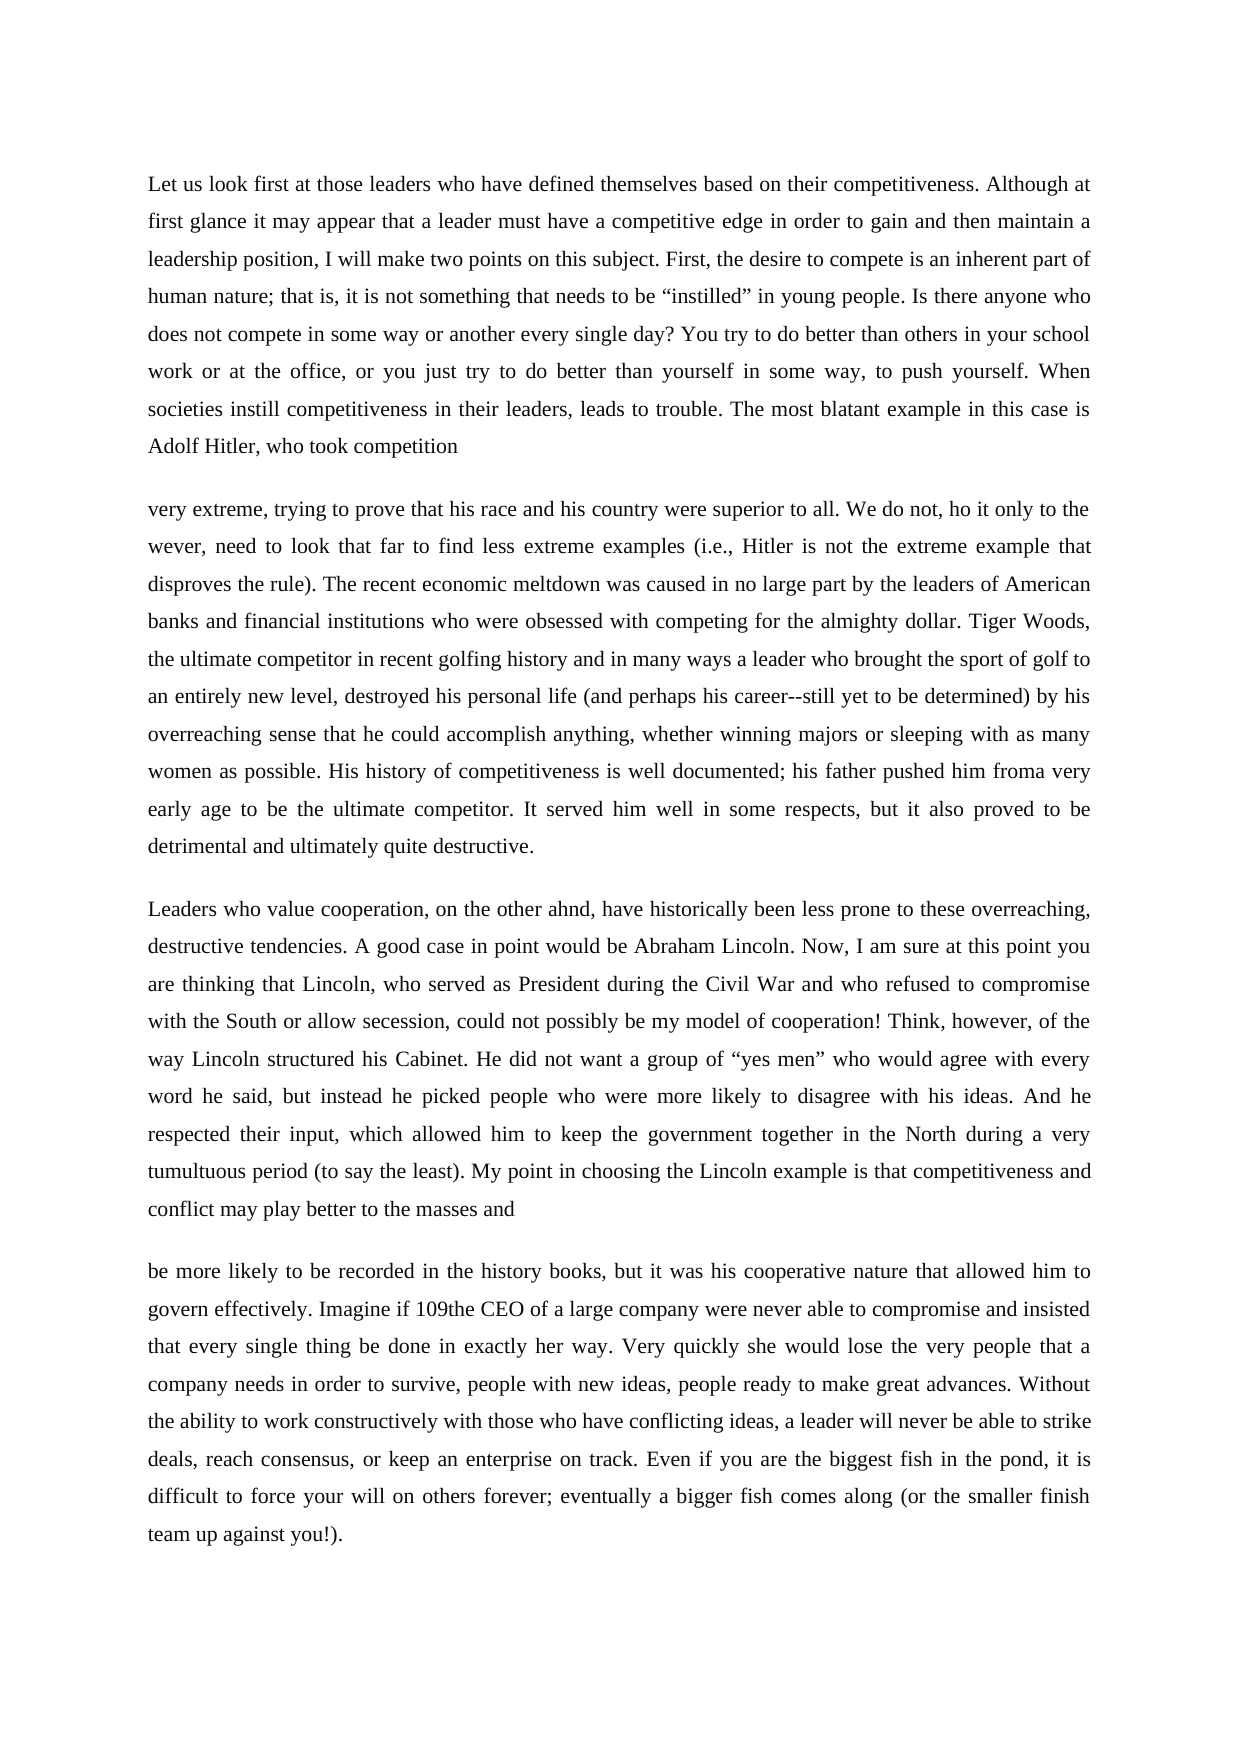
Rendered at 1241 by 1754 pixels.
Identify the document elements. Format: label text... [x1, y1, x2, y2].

text be more likely to be recorded in the history books, but it was his cooperative nature that allowed him to govern effectively. Imagine if 109the CEO of a large company were never able to compromise and insisted that every single thing be done in exactly her way. Very quickly she would lose the very people that a company needs in order to survive, people with new ideas, people ready to make great advances. Without the ability to work constructively with those who have conflicting ideas, a leader will never be able to strike deals, reach consensus, or keep an enterprise on track. Even if you are the biggest fish in the pond, it is difficult to force your will on others forever; eventually a bigger fish comes along (or the smaller finish team up against you!). [148, 1252, 1092, 1552]
text Let us look first at those leaders who have defined themselves based on their competitiveness. Although at first glance it may appear that a leader must have a competitive edge in order to gain and then maintain a leadership position, I will make two points on this subject. First, the desire to compete is an inherent part of human nature; that is, it is not something that needs to be “instilled” in young people. Is there anyone who does not compete in some way or another every single day? You try to do better than others in your school work or at the office, or you just try to do better than yourself in some way, to push yourself. When societies instill competitiveness in their leaders, leads to trouble. The most blatant example in this case is Adolf Hitler, who took competition [148, 164, 1092, 464]
text very extreme, trying to prove that his race and his country were superior to all. We do not, ho it only to the wever, need to look that far to find less extreme examples (i.e., Hitler is not the extreme example that disproves the rule). The recent economic meltdown was caused in no large part by the leaders of American banks and financial institutions who were obsessed with competing for the almighty dollar. Tiger Woods, the ultimate competitor in recent golfing history and in many ways a leader who brought the sport of golf to an entirely new level, destroyed his personal life (and perhaps his career--still yet to be determined) by his overreaching sense that he could accomplish anything, whether winning majors or sleeping with as many women as possible. His history of competitiveness is well documented; his father pushed him froma very early age to be the ultimate competitor. It served him well in some respects, but it also proved to be detrimental and ultimately quite destructive. [148, 489, 1092, 864]
text Leaders who value cooperation, on the other ahnd, have historically been less prone to these overreaching, destructive tendencies. A good case in point would be Abraham Lincoln. Now, I am sure at this point you are thinking that Lincoln, who served as President during the Civil War and who refused to compromise with the South or allow secession, could not possibly be my model of cooperation! Think, however, of the way Lincoln structured his Cabinet. He did not want a group of “yes men” who would agree with every word he said, but instead he picked people who were more likely to disagree with his ideas. And he respected their input, which allowed him to keep the government together in the North during a very tumultuous period (to say the least). My point in choosing the Lincoln example is that competitiveness and conflict may play better to the masses and [148, 889, 1092, 1227]
